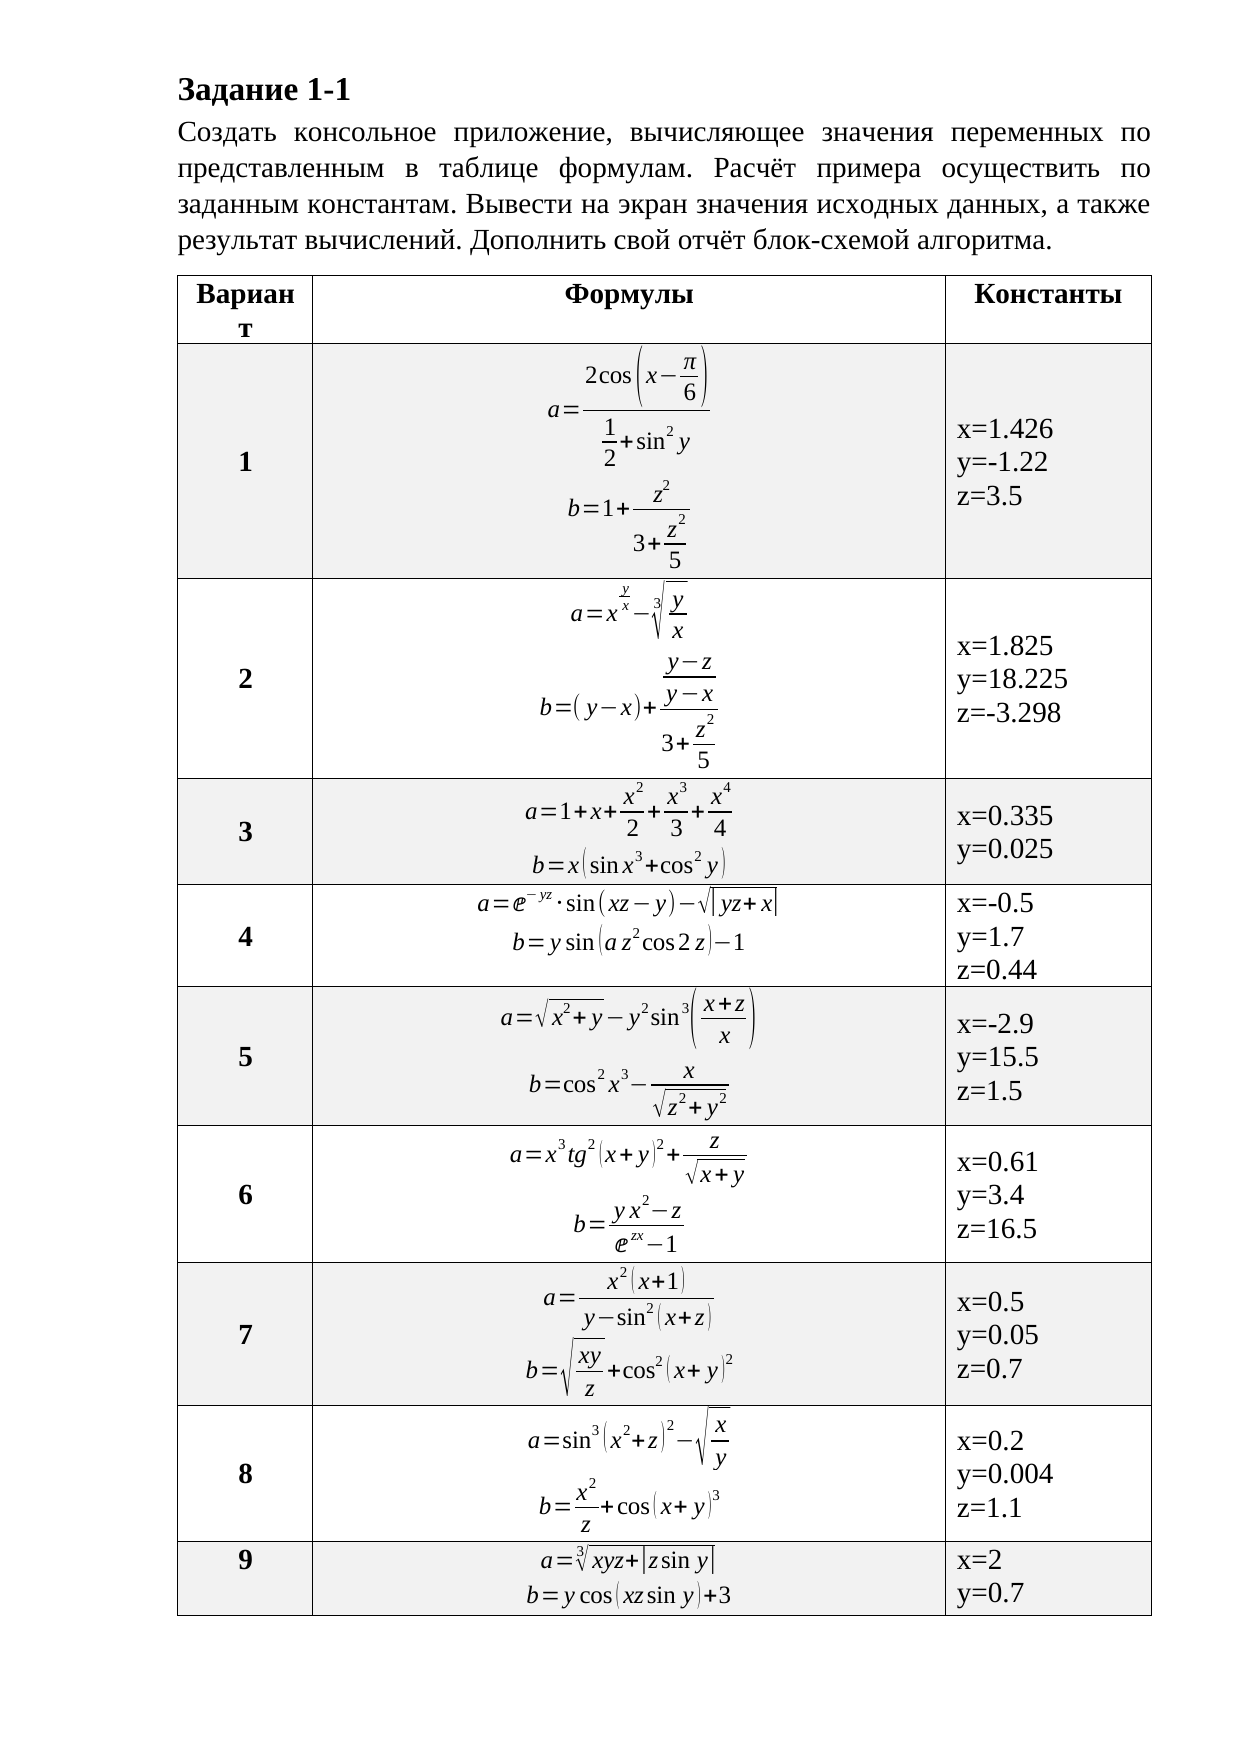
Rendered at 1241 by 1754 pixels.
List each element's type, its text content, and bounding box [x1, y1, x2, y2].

table_cell 6 [178, 1126, 312, 1262]
table_cell 3 [178, 779, 312, 884]
table_header Формулы [313, 276, 945, 343]
table_cell [313, 987, 945, 1125]
table_cell [313, 1263, 945, 1405]
table_cell [313, 885, 945, 986]
table_cell x=1.825 y=18.225 z=-3.298 [946, 579, 1151, 777]
table_cell x=0.2 y=0.004 z=1.1 [946, 1406, 1151, 1541]
table_cell x=0.5 y=0.05 z=0.7 [946, 1263, 1151, 1405]
table_cell [313, 344, 945, 578]
table_cell x=0.61 y=3.4 z=16.5 [946, 1126, 1151, 1262]
table_cell x=-0.5 y=1.7 z=0.44 [946, 885, 1151, 986]
table_cell x=-2.9 y=15.5 z=1.5 [946, 987, 1151, 1125]
table_cell [313, 779, 945, 884]
table_cell 1 [178, 344, 312, 578]
table_cell [313, 1126, 945, 1262]
table_cell x=1.426 y=-1.22 z=3.5 [946, 344, 1151, 578]
table_cell x=2 y=0.7 z=-1 [946, 1542, 1151, 1615]
table_cell 2 [178, 579, 312, 777]
table_header Константы [946, 276, 1151, 343]
table_cell 9 [178, 1542, 312, 1615]
table_header Вариант [178, 276, 312, 343]
table_cell 4 [178, 885, 312, 986]
table_cell [313, 579, 945, 777]
text Создать консольное приложение, вычисляющее значения переменных по представленным в таблице формулам. Расчёт примера осуществить по заданным константам. Вывести на экран значения исходных данных, а также результат вычислений. Дополнить свой отчёт блок-схемой алгоритма. [177, 114, 1152, 256]
table_cell 5 [178, 987, 312, 1125]
table_cell [313, 1406, 945, 1541]
table_cell x=0.335 y=0.025 [946, 779, 1151, 884]
table_cell 8 [178, 1406, 312, 1541]
text Задание 1-1 [177, 69, 1152, 108]
table_cell 7 [178, 1263, 312, 1405]
table_cell [313, 1542, 945, 1615]
